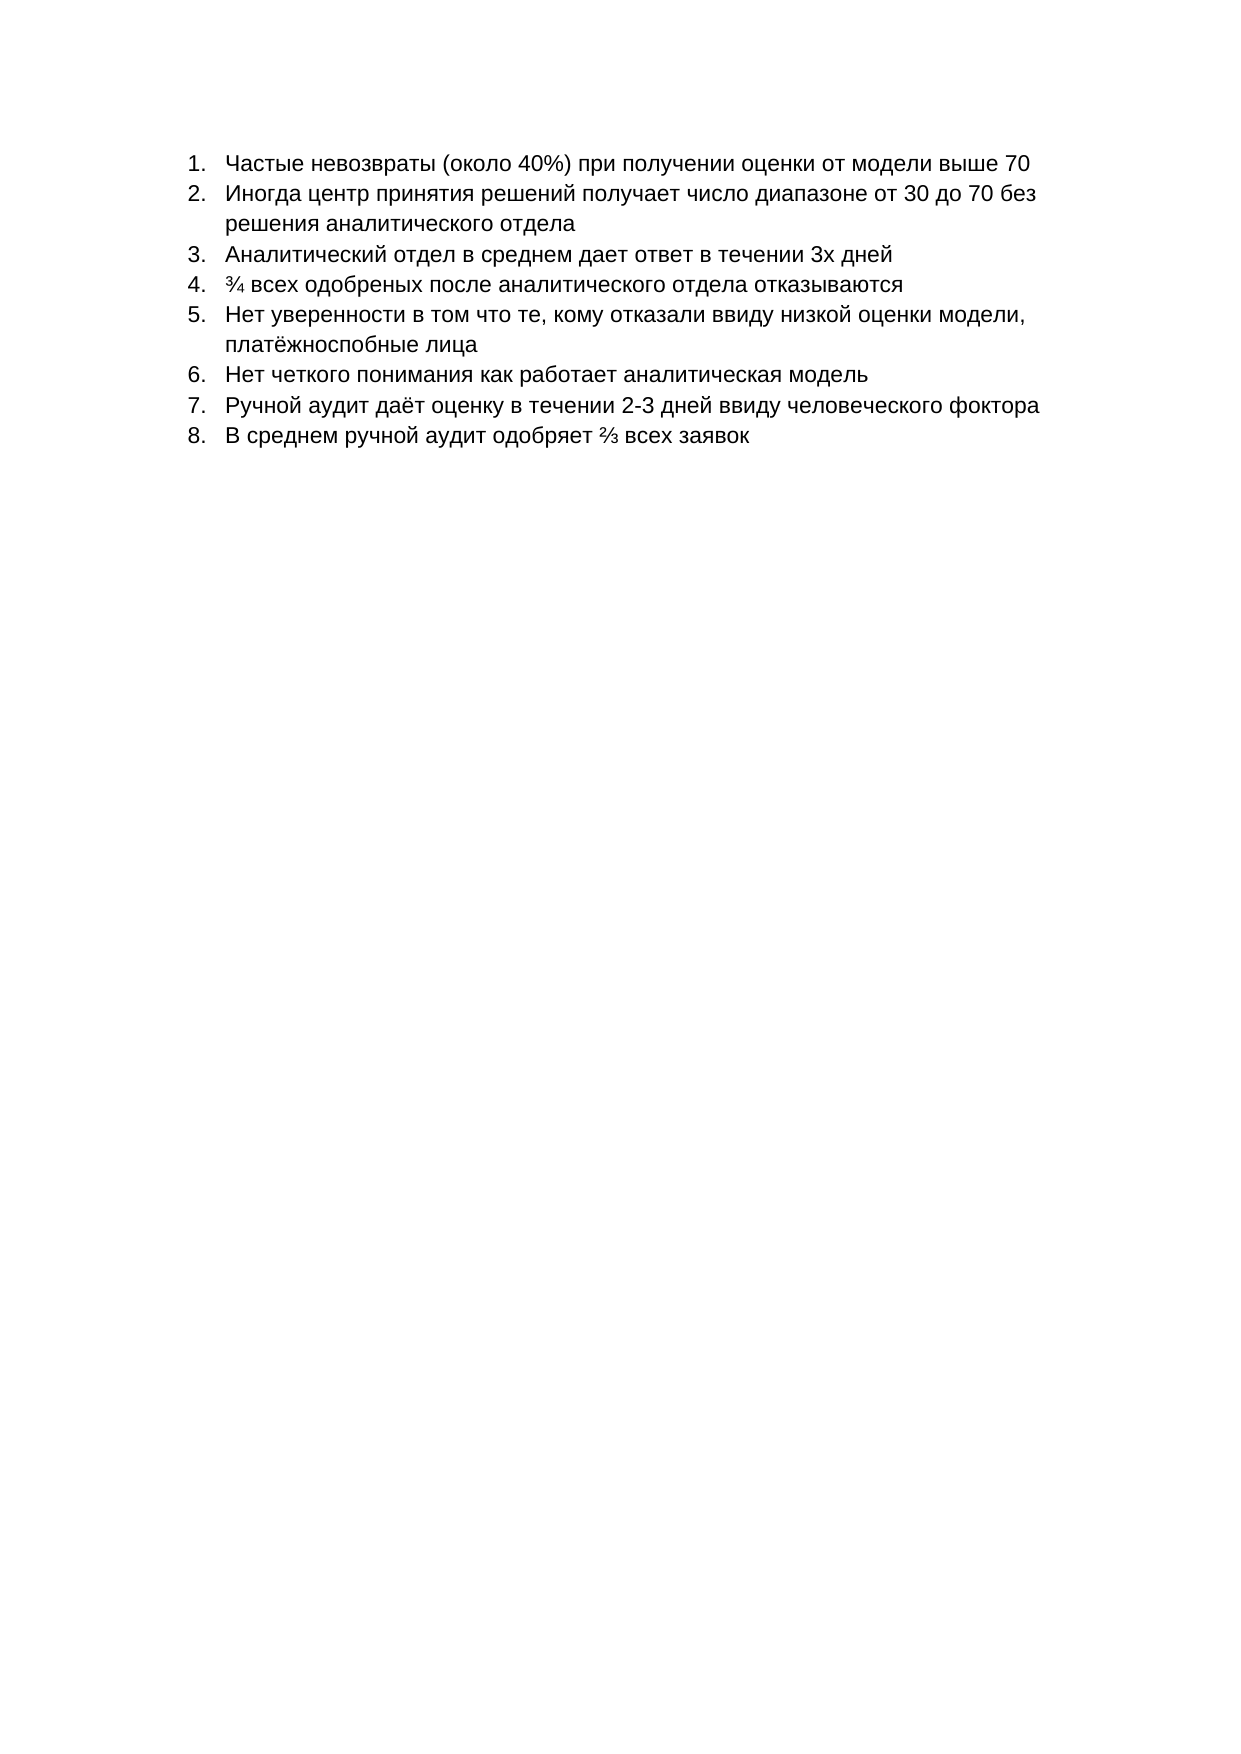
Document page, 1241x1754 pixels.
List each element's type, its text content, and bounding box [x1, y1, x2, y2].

list Частые невозвраты (около 40%) при получении оценки от модели выше 70 [187, 150, 1090, 176]
list В среднем ручной аудит одобряет ⅔ всех заявок [187, 422, 1090, 448]
list Ручной аудит даёт оценку в течении 2-3 дней ввиду человеческого фоктора [187, 392, 1090, 418]
list Нет четкого понимания как работает аналитическая модель [187, 361, 1090, 388]
list Нет уверенности в том что те, кому отказали ввиду низкой оценки модели, платёжноспобные лица [187, 301, 1090, 358]
list Аналитический отдел в среднем дает ответ в течении 3х дней [187, 241, 1090, 267]
list Иногда центр принятия решений получает число диапазоне от 30 до 70 без решения аналитического отдела [187, 180, 1090, 237]
list ¾ всех одобреных после аналитического отдела отказываются [187, 271, 1090, 297]
